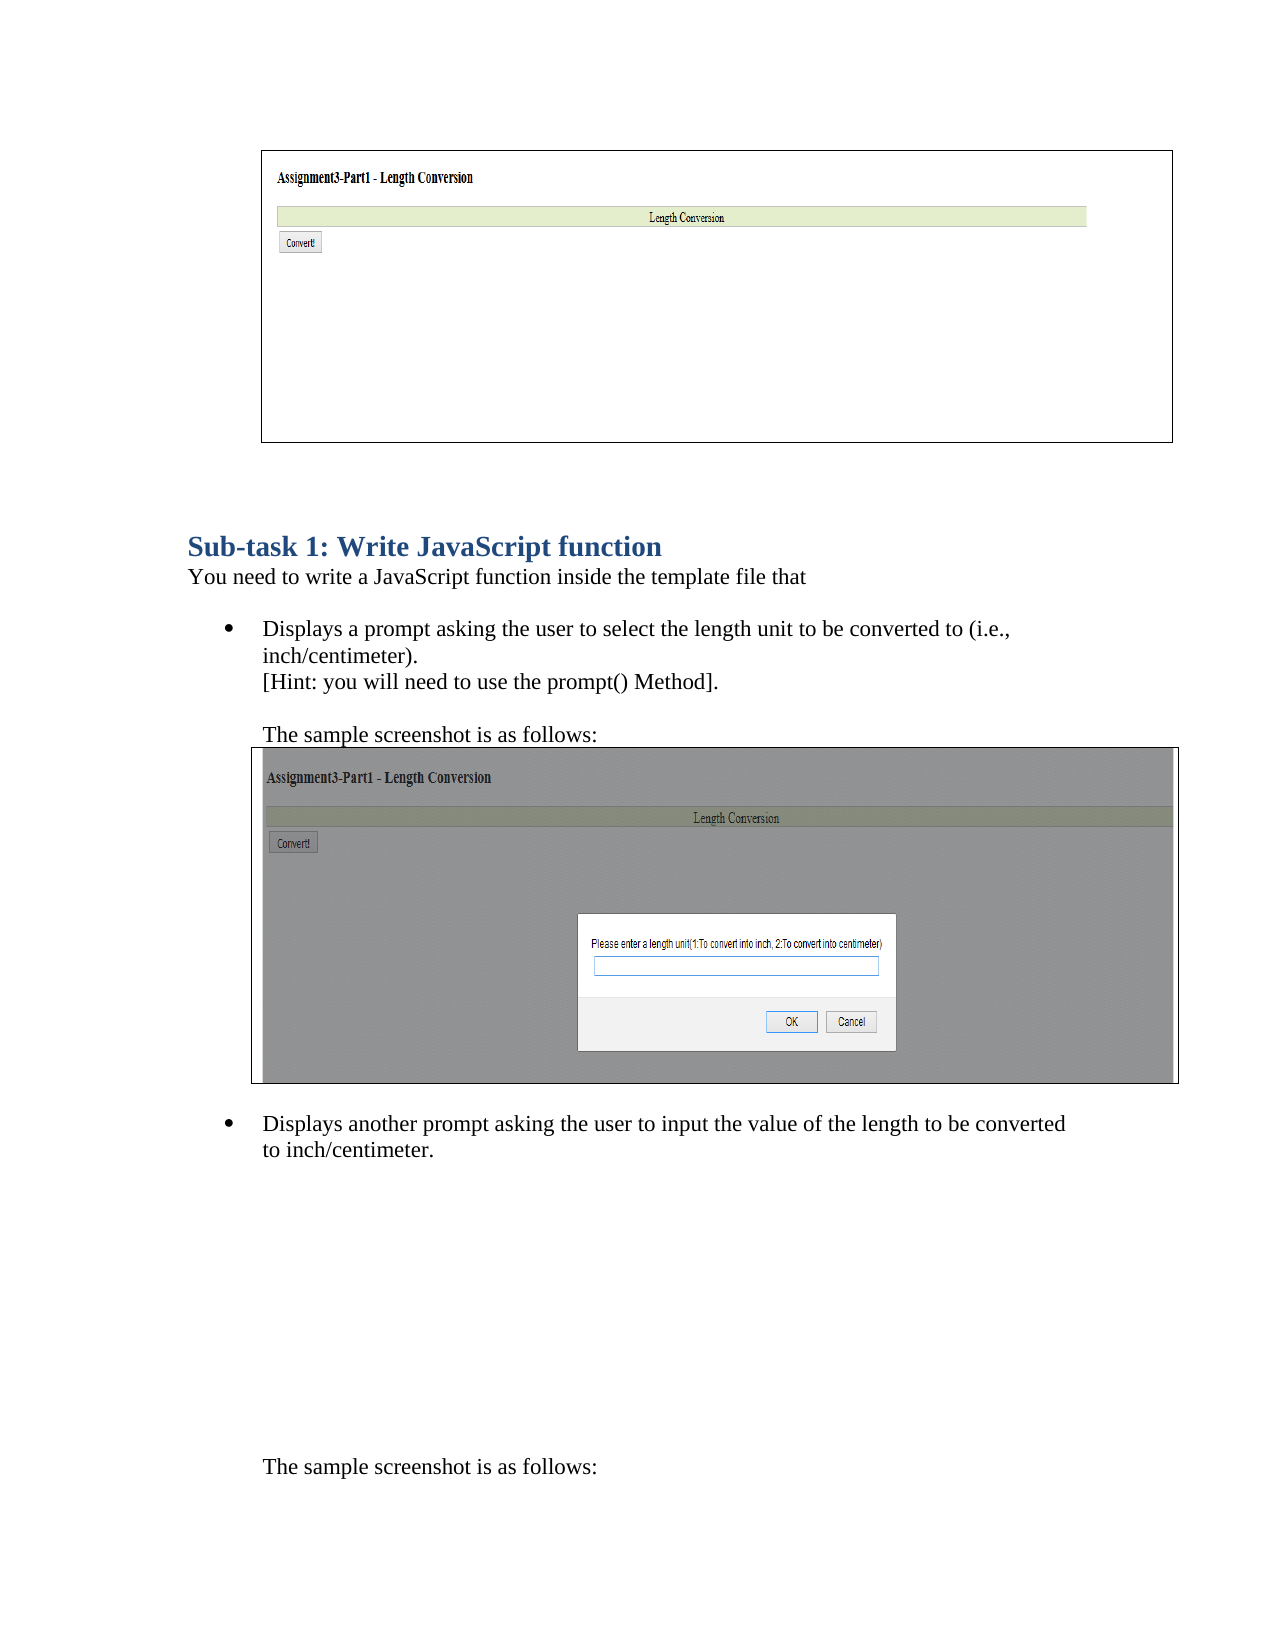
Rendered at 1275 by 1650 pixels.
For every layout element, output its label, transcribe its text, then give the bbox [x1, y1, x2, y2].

list Displays a prompt asking the user to select the length unit to be converted to (i.e., inch/centimeter). [225, 616, 1087, 668]
list [Hint: you will need to use the prompt() Method]. [262, 668, 1087, 694]
list The sample screenshot is as follows: [262, 721, 1087, 747]
table_header [252, 748, 262, 1083]
list The sample screenshot is as follows: [262, 1453, 1087, 1479]
text Sub-task 1: Write JavaScript function [187, 529, 1087, 563]
text You need to write a JavaScript function inside the template file that [187, 563, 1087, 589]
picture [272, 151, 1087, 378]
list Displays another prompt asking the user to input the value of the length to be converted to inch/centimeter. [225, 1110, 1087, 1163]
picture [262, 748, 1174, 1083]
table_header [1174, 748, 1178, 1083]
table_header [262, 151, 1172, 442]
